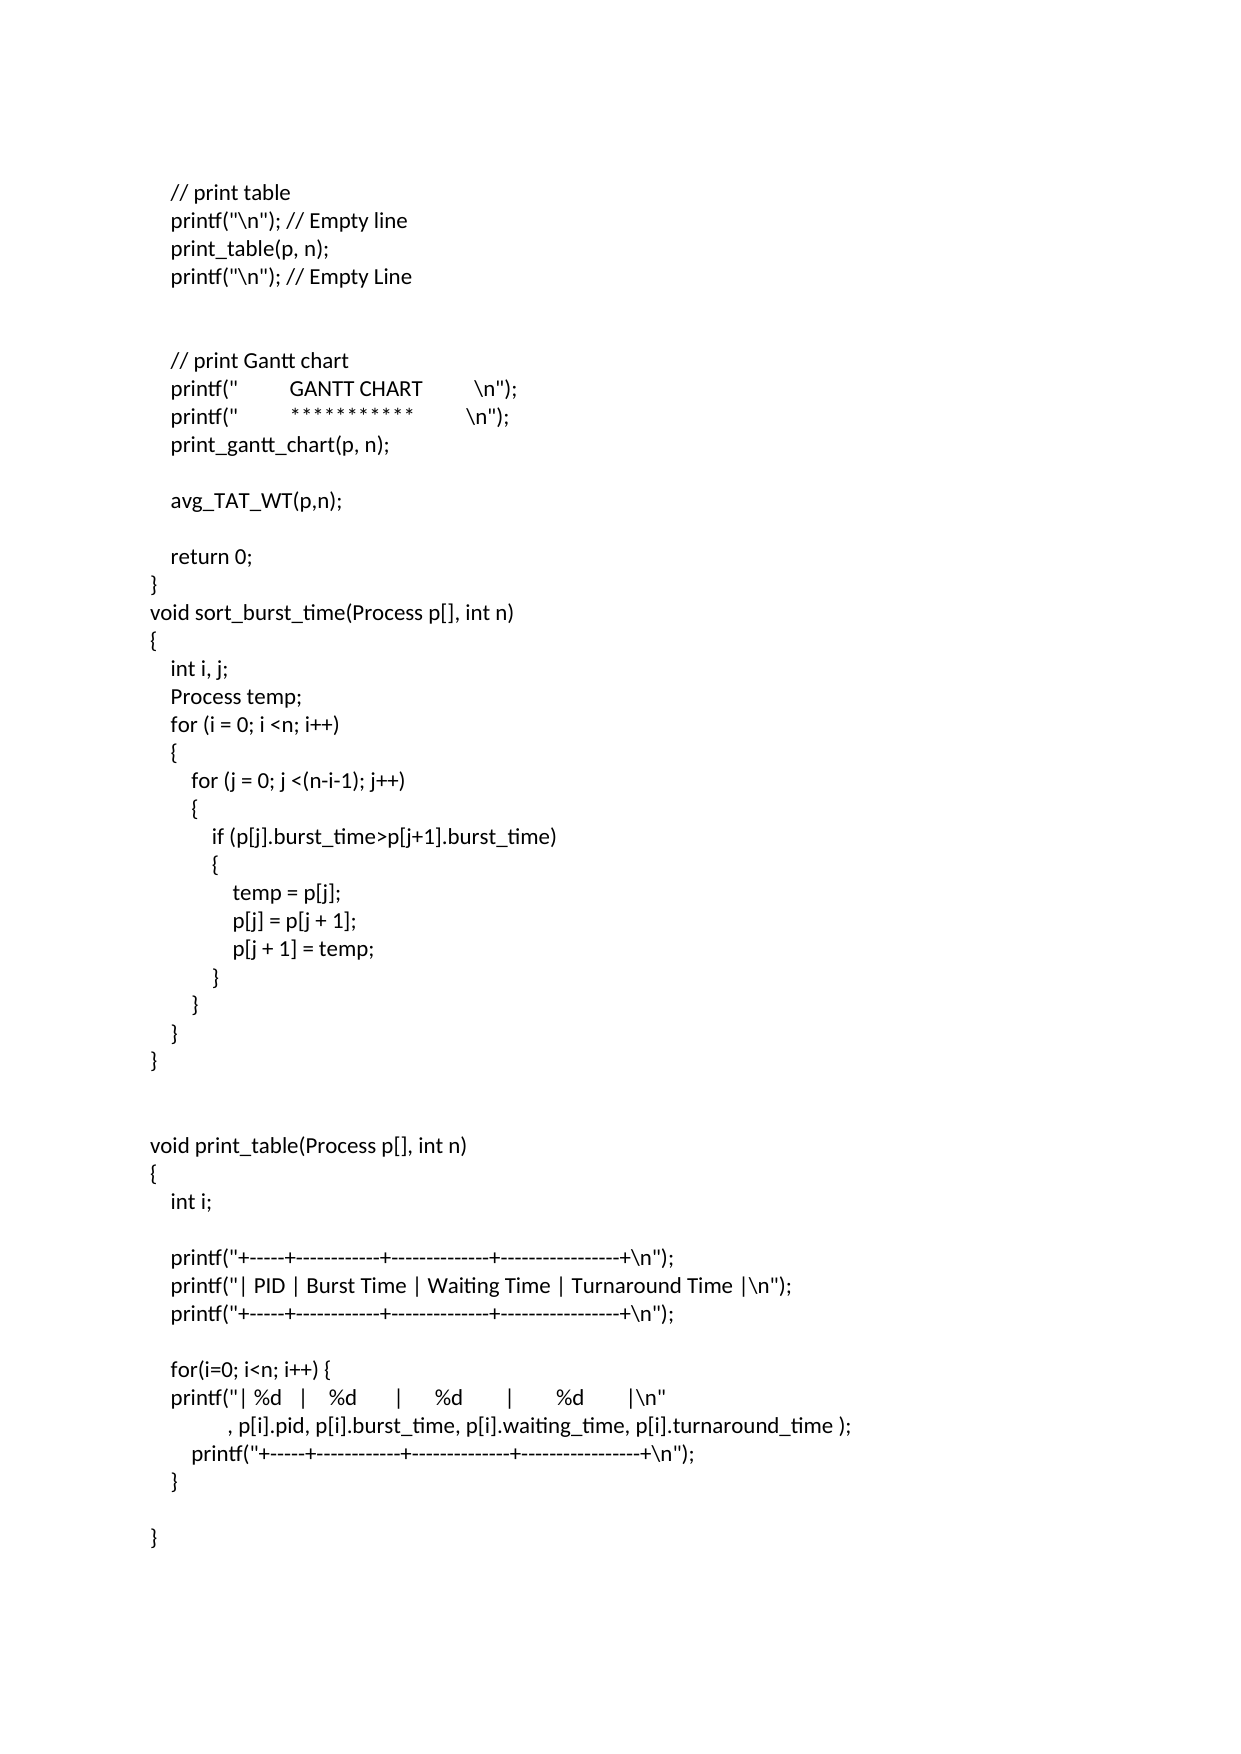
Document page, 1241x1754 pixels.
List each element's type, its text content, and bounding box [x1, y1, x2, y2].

text int i, j; [150, 654, 1090, 682]
text printf(" GANTT CHART \n"); [150, 374, 1090, 402]
text { [150, 851, 1090, 878]
text print_gantt_chart(p, n); [150, 430, 1090, 458]
text p[j] = p[j + 1]; [150, 907, 1090, 934]
text for (i = 0; i <n; i++) [150, 710, 1090, 738]
text } [150, 1523, 1090, 1551]
text } [150, 1047, 1090, 1075]
text { [150, 794, 1090, 822]
text } [150, 963, 1090, 991]
text } [150, 991, 1090, 1019]
text // print Gantt chart [150, 346, 1090, 374]
text printf("\n"); // Empty Line [150, 262, 1090, 290]
text print_table(p, n); [150, 234, 1090, 262]
text // print table [150, 178, 1090, 206]
text void sort_burst_time(Process p[], int n) [150, 598, 1090, 626]
text void print_table(Process p[], int n) [150, 1131, 1090, 1159]
text printf("+-----+------------+--------------+-----------------+\n"); [150, 1243, 1090, 1271]
text temp = p[j]; [150, 878, 1090, 907]
text if (p[j].burst_time>p[j+1].burst_time) [150, 822, 1090, 851]
text printf(" *********** \n"); [150, 402, 1090, 430]
text printf("\n"); // Empty line [150, 206, 1090, 234]
text for (j = 0; j <(n-i-1); j++) [150, 766, 1090, 794]
text p[j + 1] = temp; [150, 934, 1090, 963]
text { [150, 626, 1090, 654]
text } [150, 1019, 1090, 1047]
text printf("| PID | Burst Time | Waiting Time | Turnaround Time |\n"); [150, 1271, 1090, 1299]
text Process temp; [150, 682, 1090, 710]
text int i; [150, 1187, 1090, 1215]
text for(i=0; i<n; i++) { [150, 1355, 1090, 1383]
text { [150, 1159, 1090, 1187]
text { [150, 738, 1090, 766]
text return 0; [150, 542, 1090, 570]
text avg_TAT_WT(p,n); [150, 486, 1090, 514]
text printf("+-----+------------+--------------+-----------------+\n"); [150, 1299, 1090, 1327]
text } [150, 1467, 1090, 1495]
text printf("+-----+------------+--------------+-----------------+\n"); [150, 1439, 1090, 1467]
text printf("| %d | %d | %d | %d |\n" [150, 1383, 1090, 1411]
text } [150, 570, 1090, 598]
text , p[i].pid, p[i].burst_time, p[i].waiting_time, p[i].turnaround_time ); [150, 1411, 1090, 1439]
